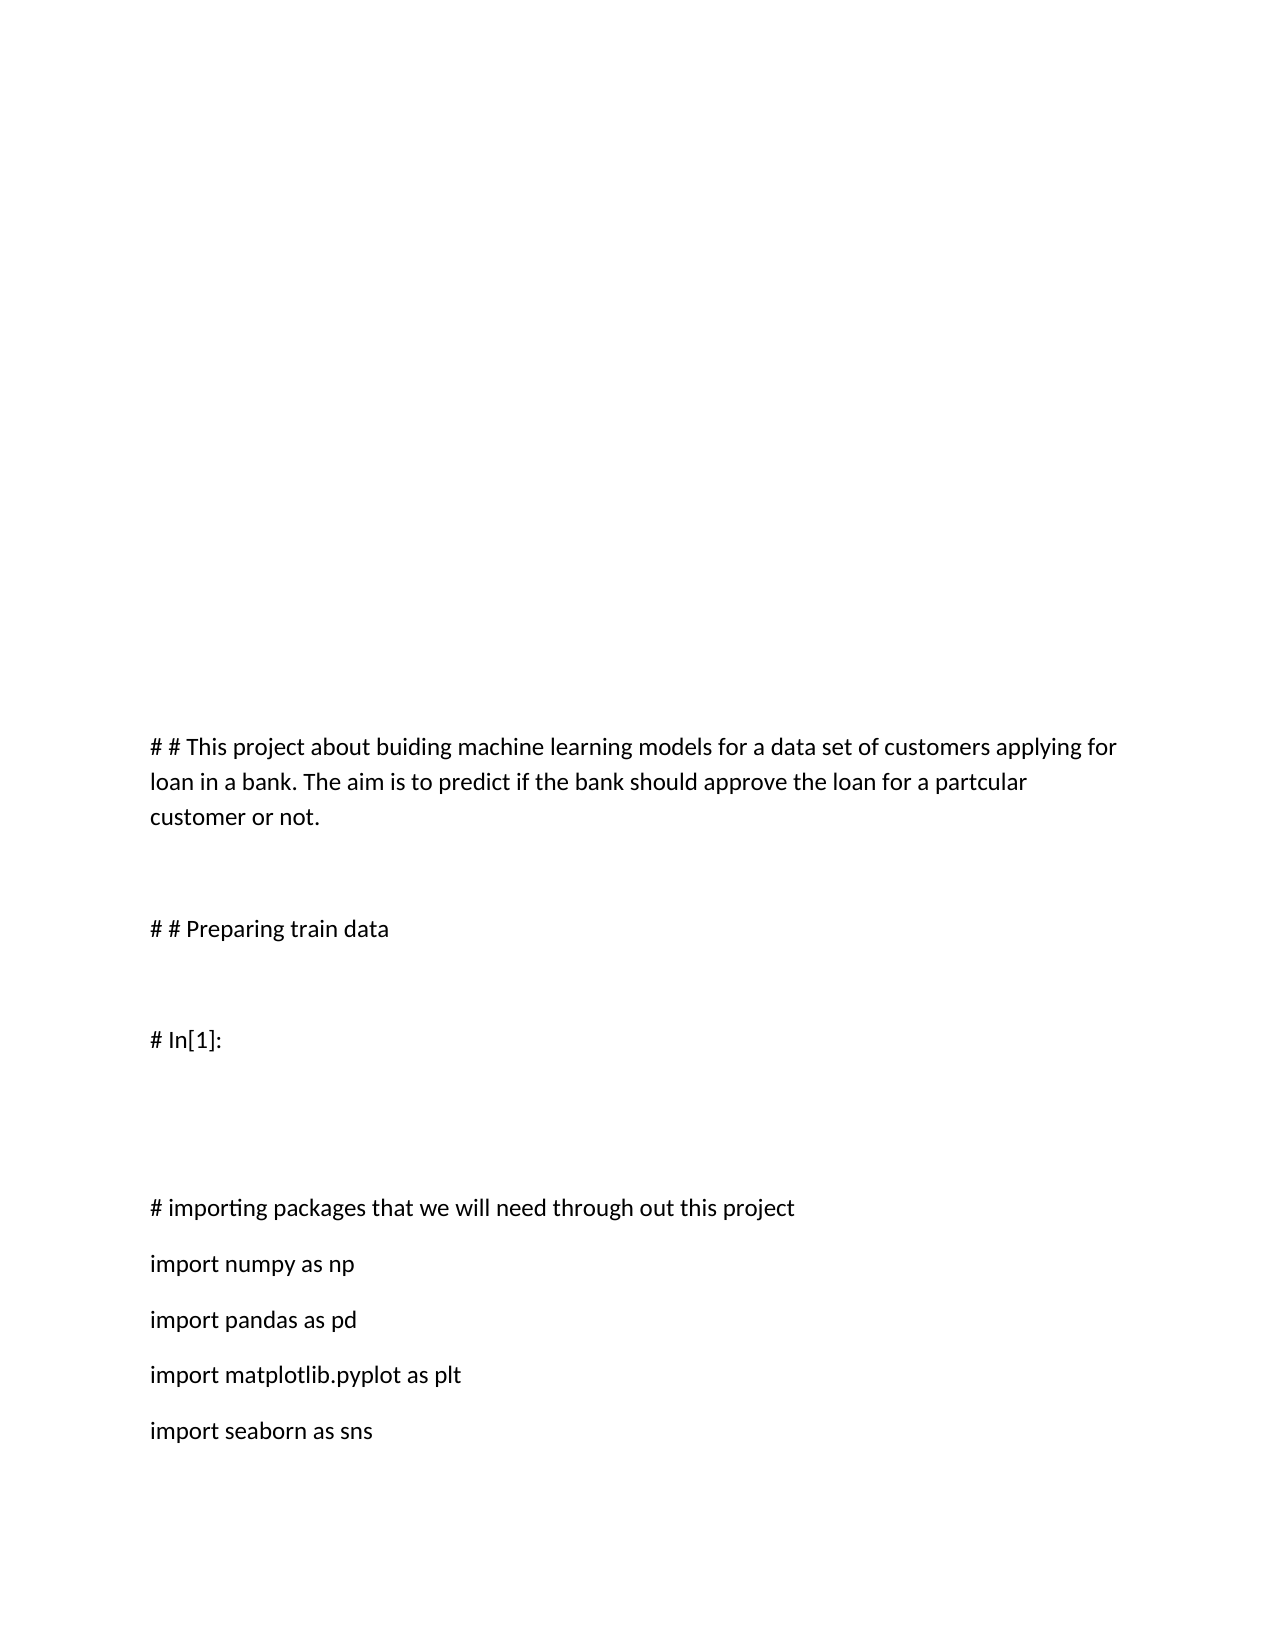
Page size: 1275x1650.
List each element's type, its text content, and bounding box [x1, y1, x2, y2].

text import pandas as pd [150, 1304, 1125, 1334]
text import matplotlib.pyplot as plt [150, 1359, 1125, 1390]
text # In[1]: [150, 1024, 1125, 1055]
text import seaborn as sns [150, 1415, 1125, 1446]
text import numpy as np [150, 1248, 1125, 1278]
text # importing packages that we will need through out this project [150, 1192, 1125, 1223]
text # # This project about buiding machine learning models for a data set of customers applying for loan in a bank. The aim is to predict if the bank should approve the loan for a partcular customer or not. [150, 731, 1125, 832]
text # # Preparing train data [150, 913, 1125, 943]
